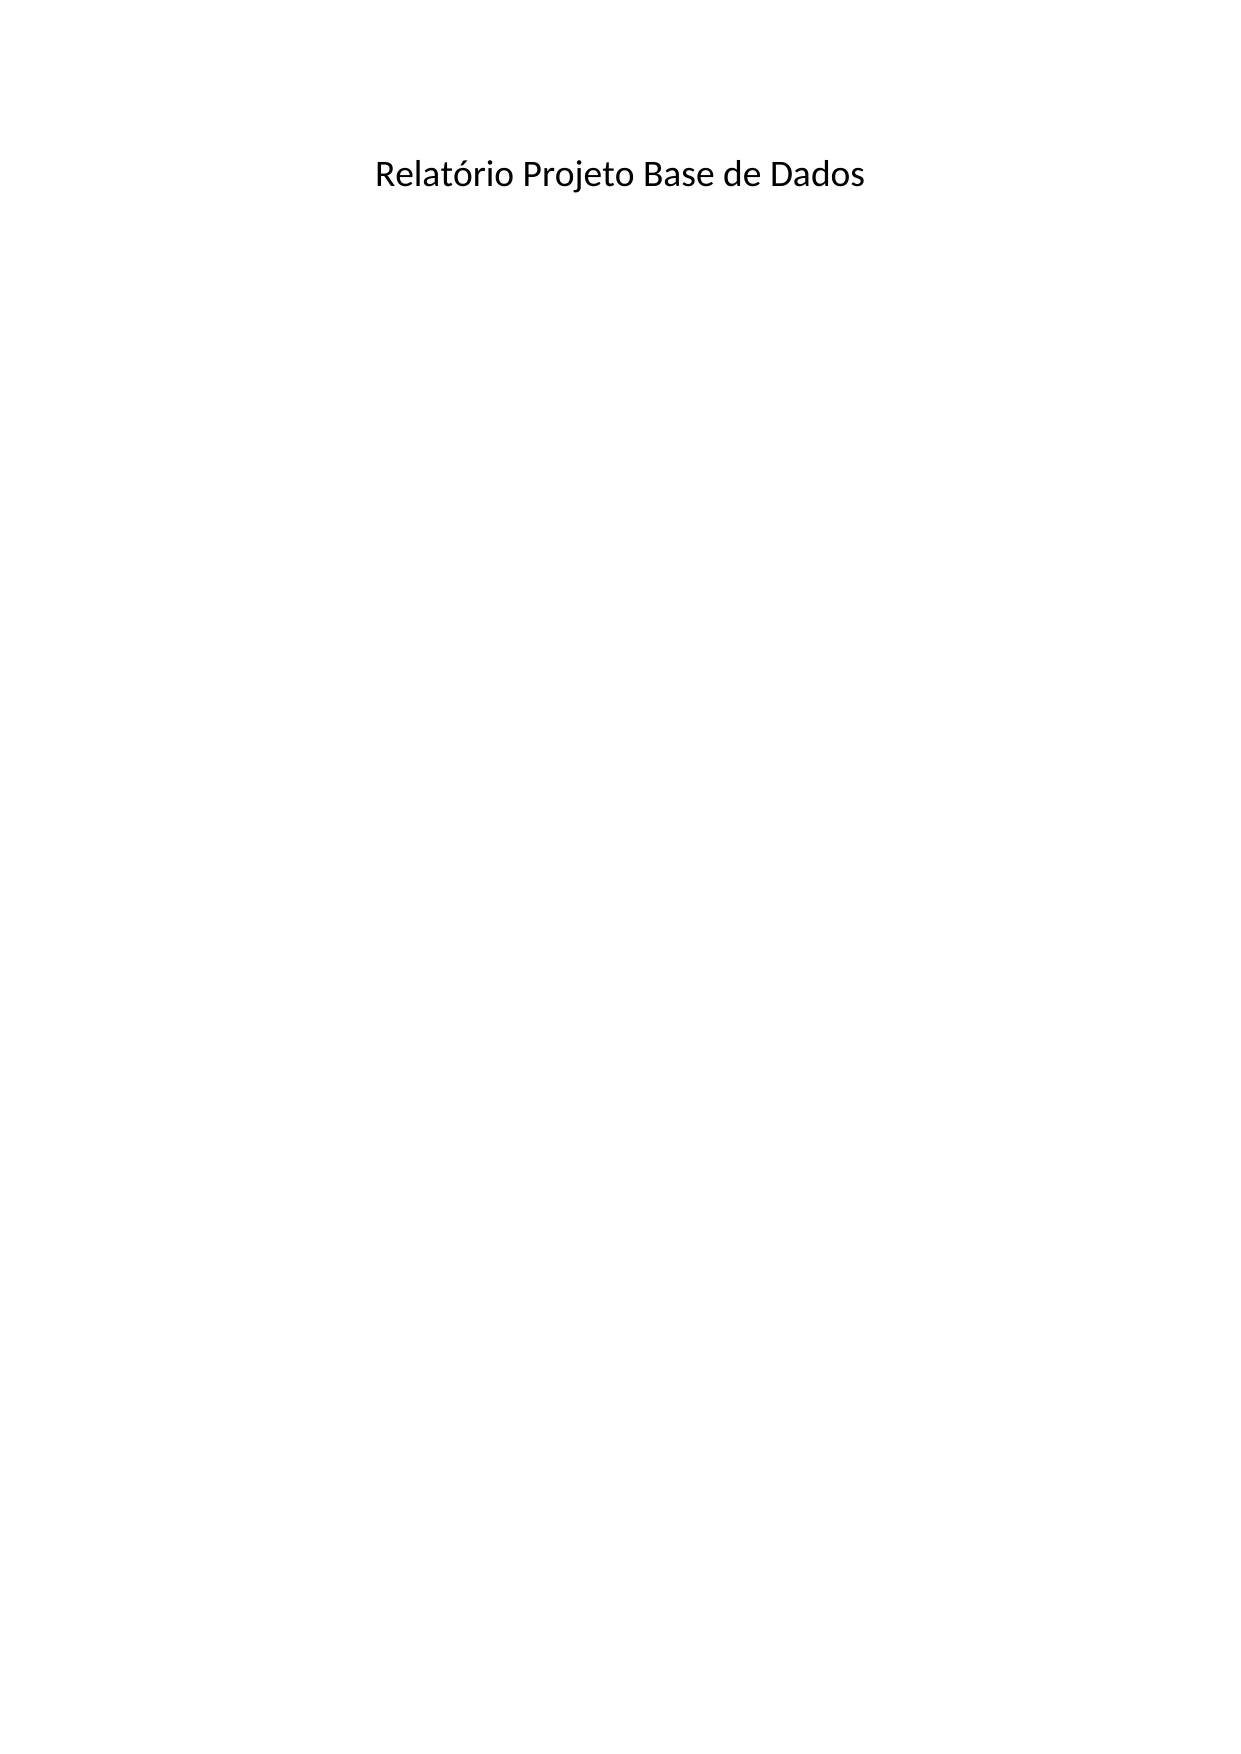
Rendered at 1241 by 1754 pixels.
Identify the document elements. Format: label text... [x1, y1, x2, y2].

text Relatório Projeto Base de Dados [150, 150, 1090, 196]
